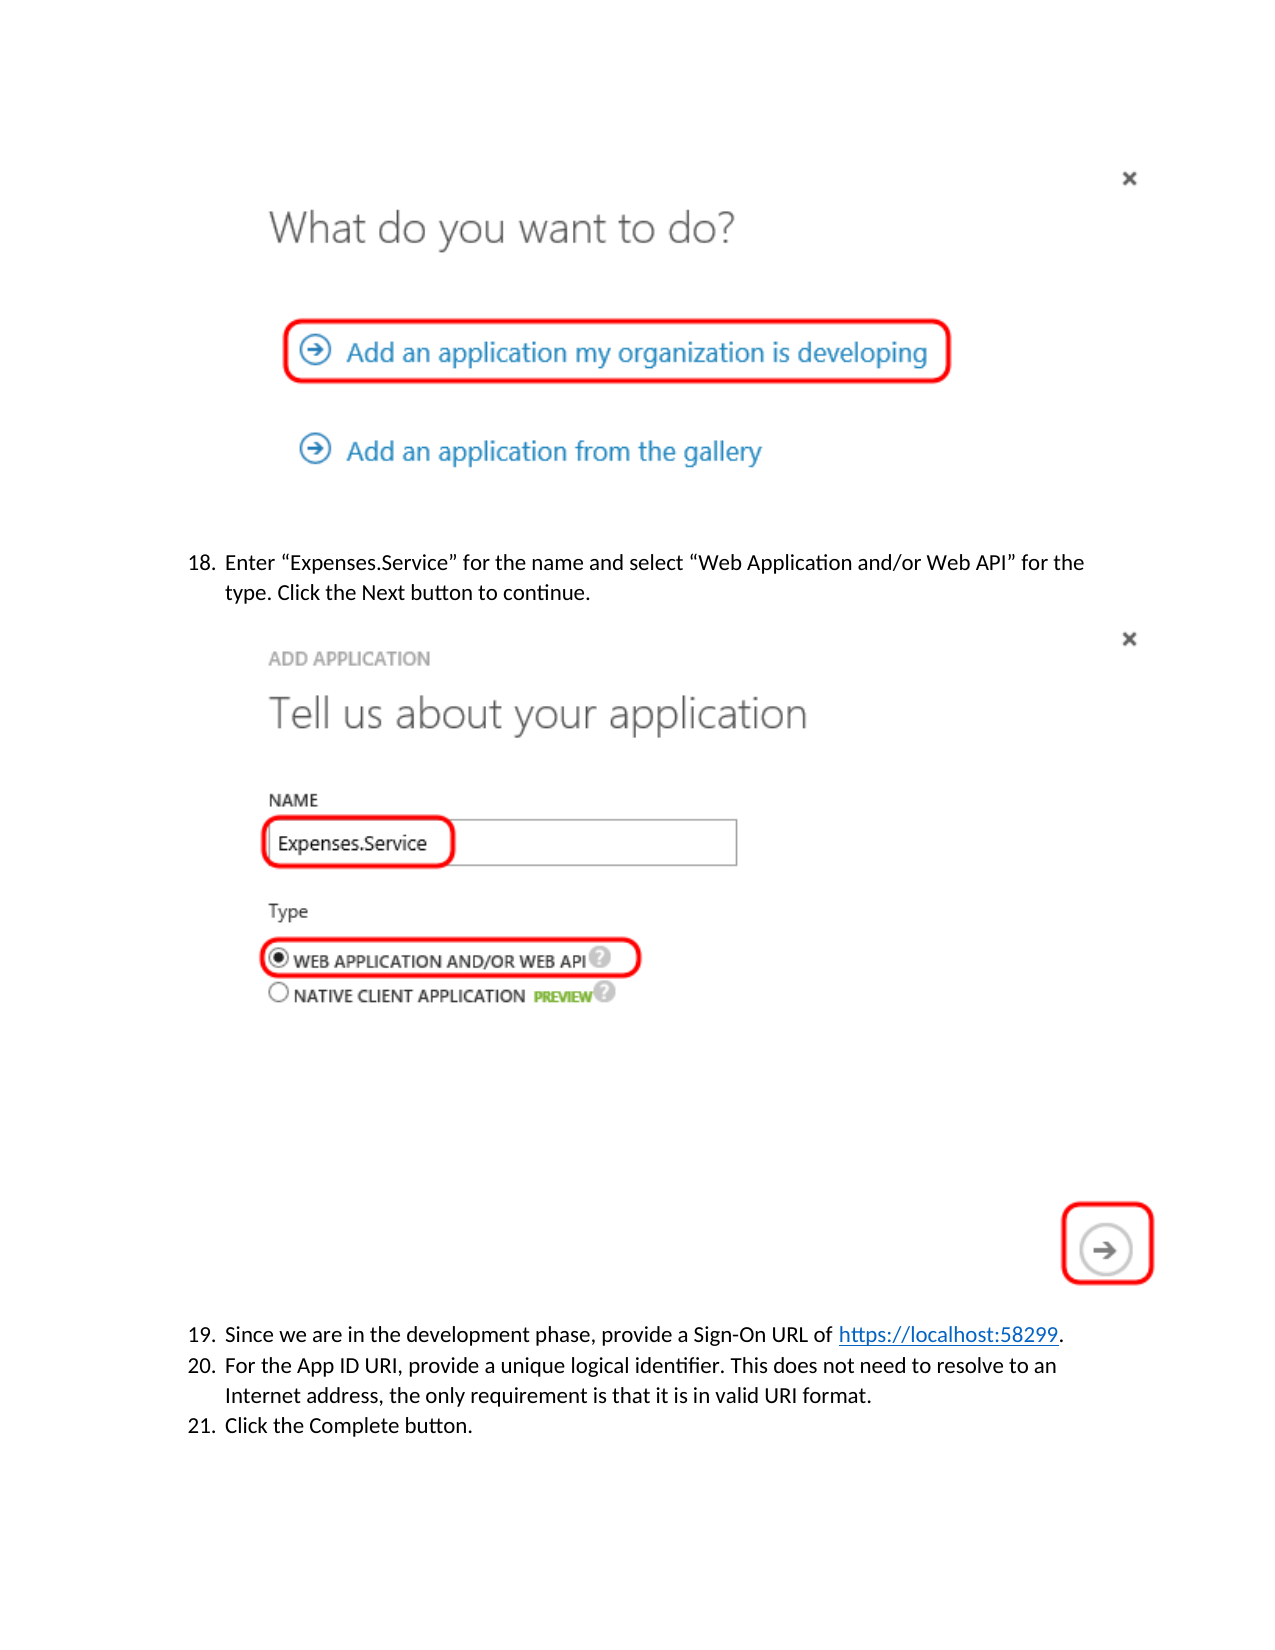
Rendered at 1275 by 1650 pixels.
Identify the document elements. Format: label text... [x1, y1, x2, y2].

list Enter “Expenses.Service” for the name and select “Web Application and/or Web API” for the type. Click the Next button to continue. [187, 548, 1125, 606]
picture [225, 150, 1155, 516]
picture [225, 608, 1158, 1289]
list Click the Complete button. [187, 1411, 1125, 1439]
list Since we are in the development phase, provide a Sign-On URL of https://localhost:58299. [187, 1321, 1125, 1349]
list For the App ID URI, provide a unique logical identifier. This does not need to resolve to an Internet address, the only requirement is that it is in valid URI format. [187, 1351, 1125, 1409]
